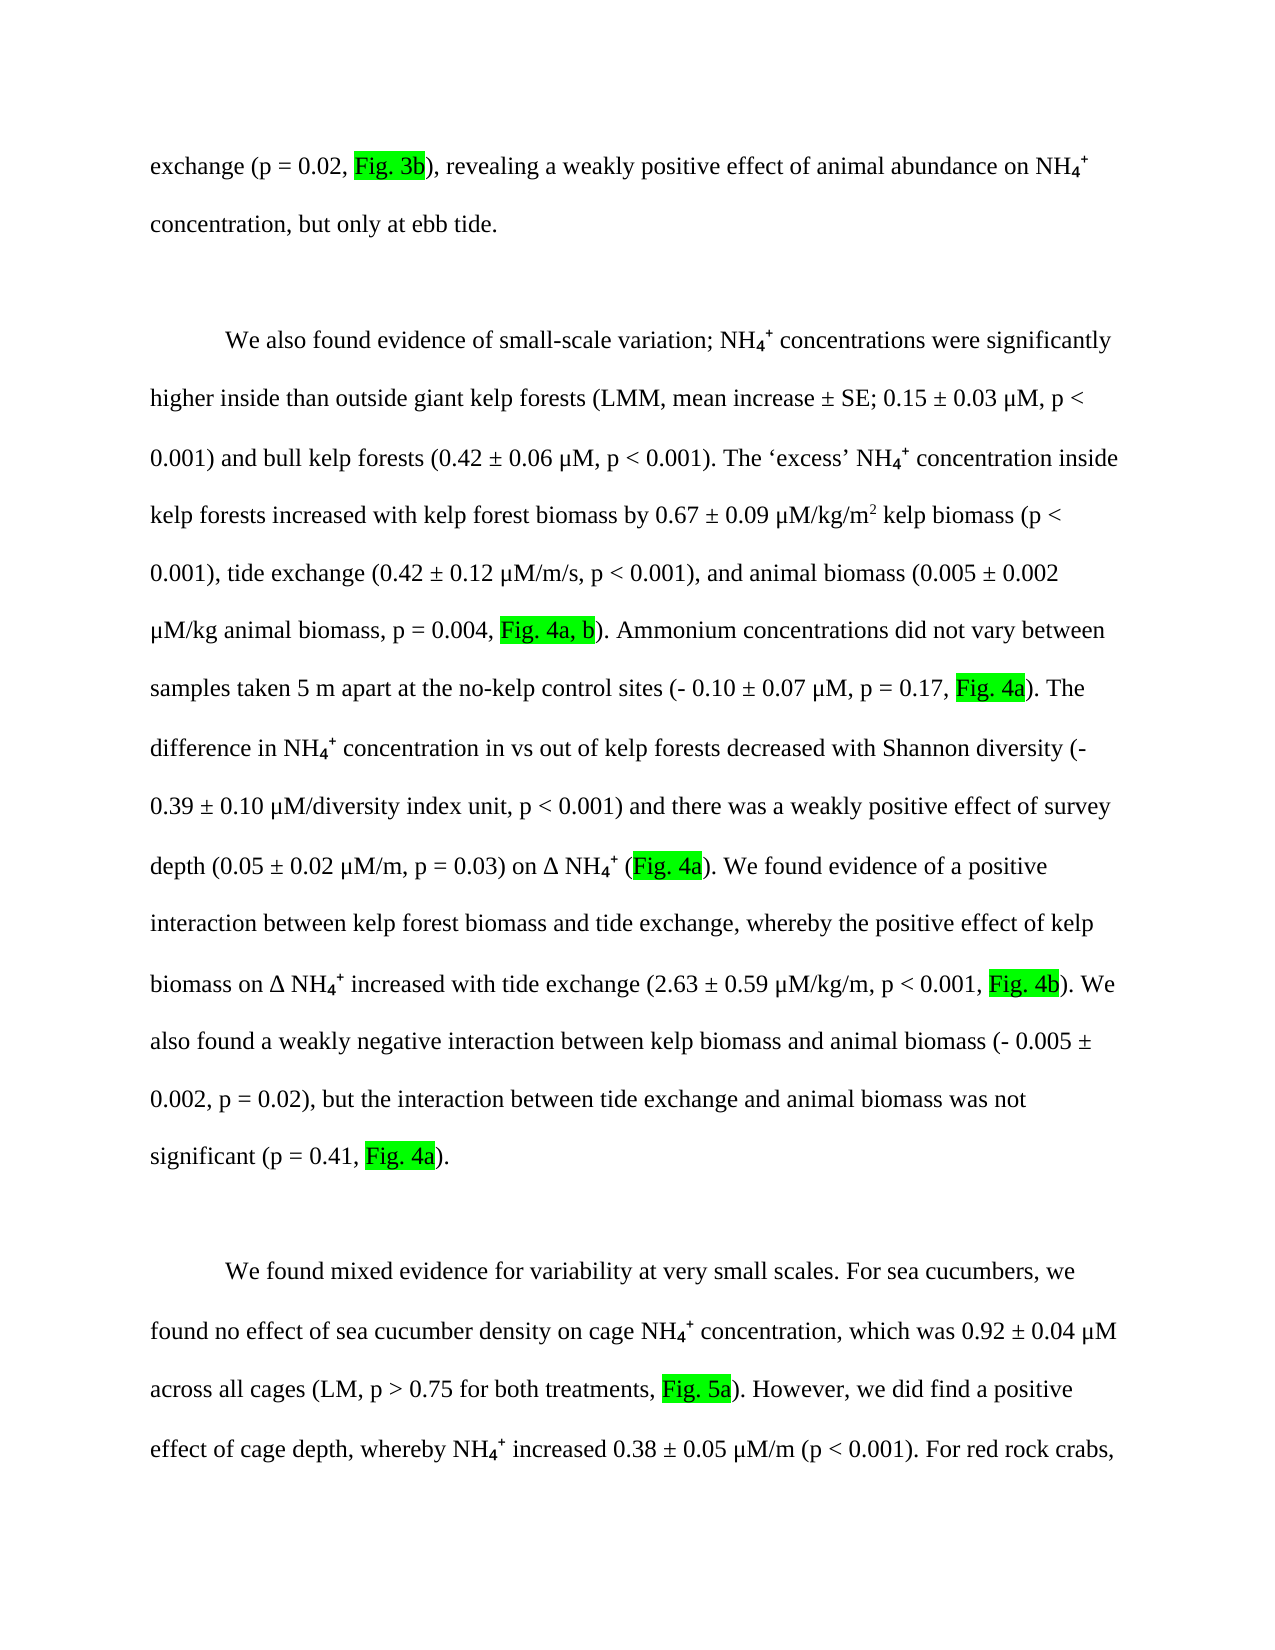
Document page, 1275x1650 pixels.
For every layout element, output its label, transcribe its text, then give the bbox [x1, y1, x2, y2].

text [150, 1256, 1125, 1463]
text We also found evidence of small-scale variation; NH₄⁺ concentrations were significantly higher inside than outside giant kelp forests (LMM, mean increase ± SE; 0.15 ± 0.03 μM, p < 0.001) and bull kelp forests (0.42 ± 0.06 μM, p < 0.001). The ‘excess’ NH₄⁺ concentration inside kelp forests increased with kelp forest biomass by 0.67 ± 0.09 μM/kg/m2 kelp biomass (p < 0.001), tide exchange (0.42 ± 0.12 μM/m/s, p < 0.001), and animal biomass (0.005 ± 0.002 μM/kg animal biomass, p = 0.004, Fig. 4a, b). Ammonium concentrations did not vary between samples taken 5 m apart at the no-kelp control sites (- 0.10 ± 0.07 μM, p = 0.17, Fig. 4a). The difference in NH₄⁺ concentration in vs out of kelp forests decreased with Shannon diversity (- 0.39 ± 0.10 μM/diversity index unit, p < 0.001) and there was a weakly positive effect of survey depth (0.05 ± 0.02 μM/m, p = 0.03) on ∆ NH₄⁺ (Fig. 4a). We found evidence of a positive interaction between kelp forest biomass and tide exchange, whereby the positive effect of kelp biomass on ∆ NH₄⁺ increased with tide exchange (2.63 ± 0.59 μM/kg/m, p < 0.001, Fig. 4b). We also found a weakly negative interaction between kelp biomass and animal biomass (- 0.005 ± 0.002, p = 0.02), but the interaction between tide exchange and animal biomass was not significant (p = 0.41, Fig. 4a). [150, 324, 1125, 1170]
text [150, 150, 1125, 238]
